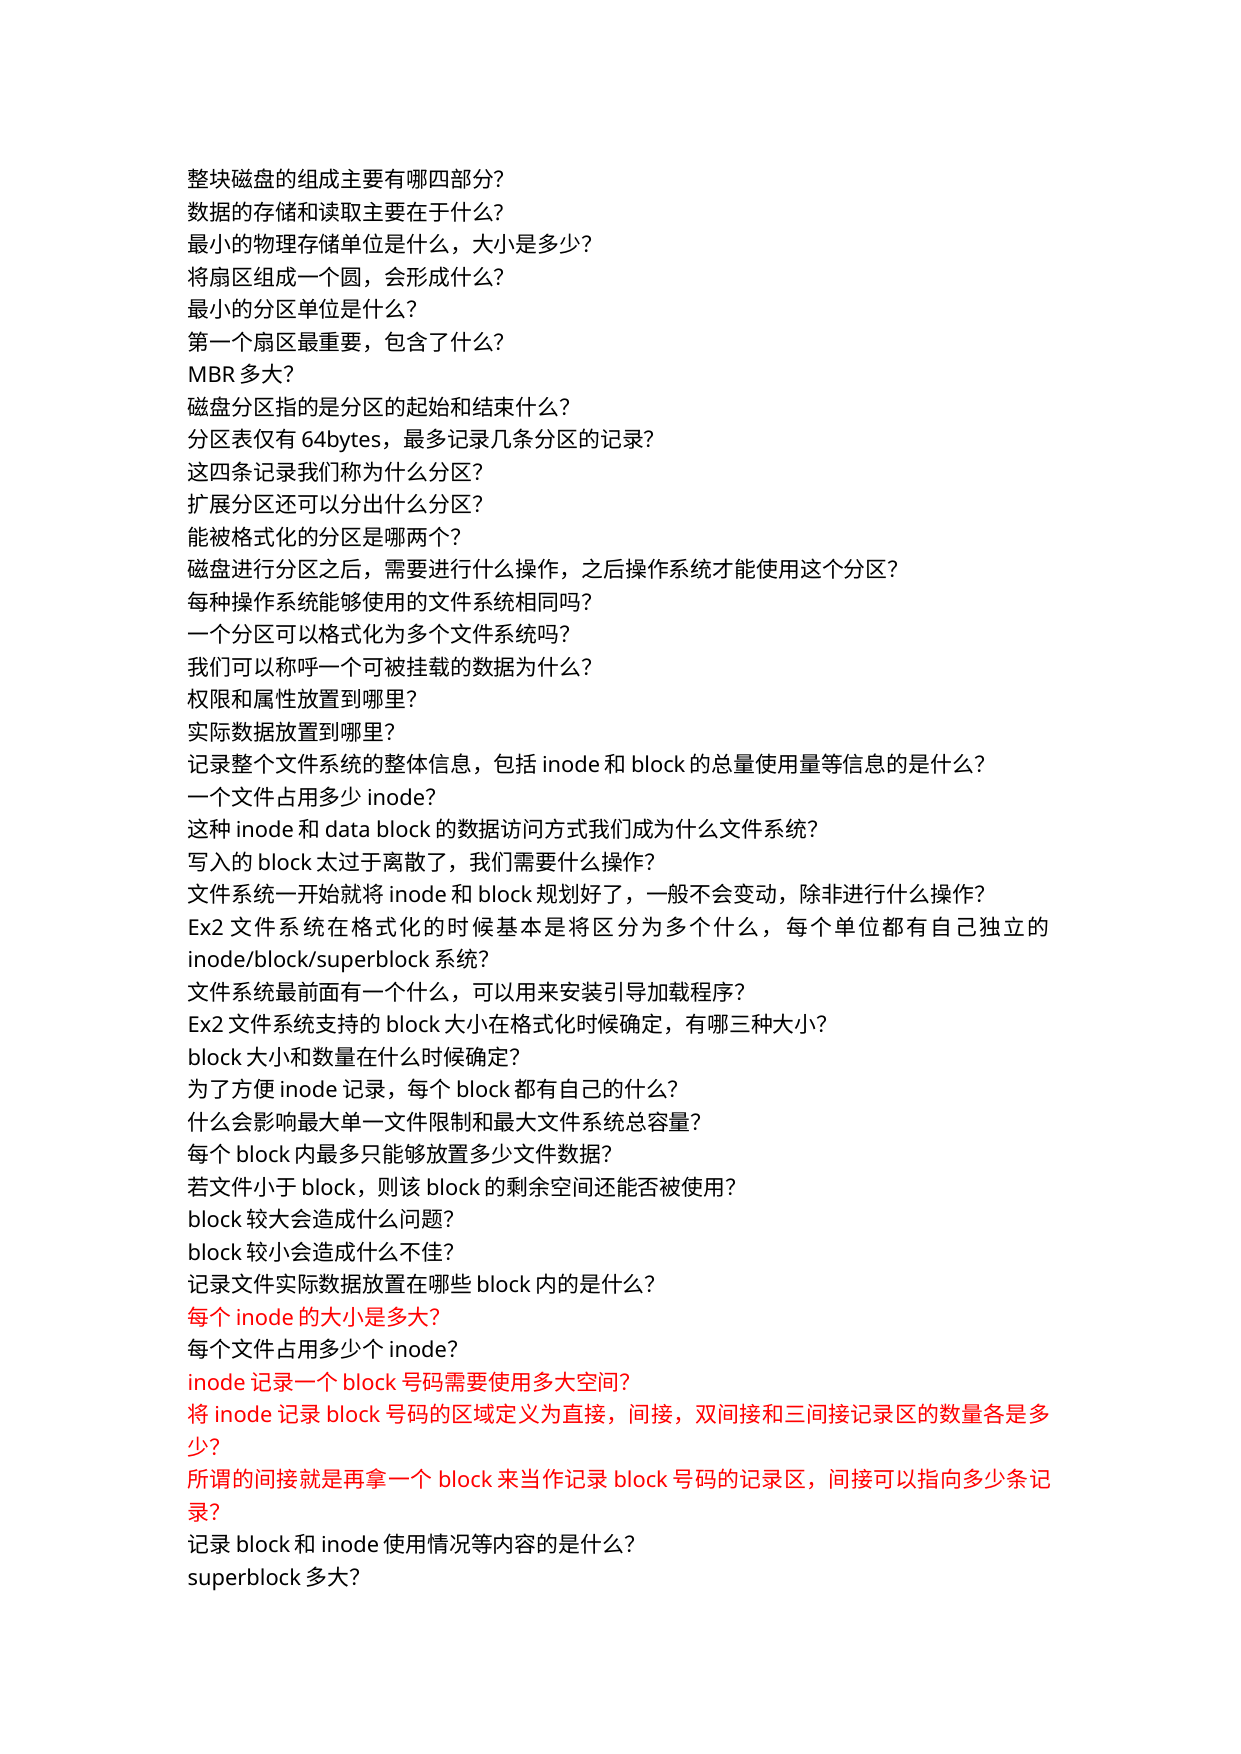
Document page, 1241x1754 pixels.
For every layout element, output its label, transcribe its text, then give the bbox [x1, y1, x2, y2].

text 每种操作系统能够使用的文件系统相同吗？ [187, 584, 1053, 617]
text 所谓的间接就是再拿一个block来当作记录block号码的记录区，间接可以指向多少条记录？ [187, 1462, 1053, 1527]
text 每个inode的大小是多大？ [187, 1299, 1053, 1332]
text 文件系统最前面有一个什么，可以用来安装引导加载程序？ [187, 974, 1053, 1007]
text block较小会造成什么不佳？ [187, 1234, 1053, 1267]
text 第一个扇区最重要，包含了什么？ [187, 324, 1053, 357]
text 文件系统一开始就将inode和block规划好了，一般不会变动，除非进行什么操作？ [187, 877, 1053, 909]
text 将扇区组成一个圆，会形成什么？ [187, 259, 1053, 292]
text 磁盘分区指的是分区的起始和结束什么？ [187, 389, 1053, 422]
text 磁盘进行分区之后，需要进行什么操作，之后操作系统才能使用这个分区？ [187, 552, 1053, 584]
text 实际数据放置到哪里？ [187, 714, 1053, 747]
text 分区表仅有64bytes，最多记录几条分区的记录？ [187, 422, 1053, 454]
text 权限和属性放置到哪里？ [187, 682, 1053, 714]
text 什么会影响最大单一文件限制和最大文件系统总容量？ [187, 1104, 1053, 1137]
text 最小的物理存储单位是什么，大小是多少？ [187, 227, 1053, 259]
text 数据的存储和读取主要在于什么? [187, 194, 1053, 227]
text block较大会造成什么问题？ [187, 1202, 1053, 1234]
text 记录block和inode使用情况等内容的是什么？ [187, 1527, 1053, 1559]
text 一个文件占用多少inode？ [187, 779, 1053, 812]
text 能被格式化的分区是哪两个？ [187, 519, 1053, 552]
text 写入的block太过于离散了，我们需要什么操作？ [187, 844, 1053, 877]
text 将inode记录block号码的区域定义为直接，间接，双间接和三间接记录区的数量各是多少？ [187, 1397, 1053, 1462]
text 记录文件实际数据放置在哪些block内的是什么？ [187, 1267, 1053, 1299]
text 我们可以称呼一个可被挂载的数据为什么？ [187, 649, 1053, 682]
text 这种inode和data block的数据访问方式我们成为什么文件系统？ [187, 812, 1053, 844]
text superblock多大？ [187, 1559, 1053, 1592]
text 若文件小于block，则该block的剩余空间还能否被使用？ [187, 1169, 1053, 1202]
text 整块磁盘的组成主要有哪四部分？ [187, 162, 1053, 194]
text Ex2文件系统在格式化的时候基本是将区分为多个什么，每个单位都有自己独立的inode/block/superblock系统？ [187, 909, 1053, 974]
text 这四条记录我们称为什么分区？ [187, 454, 1053, 487]
text 记录整个文件系统的整体信息，包括inode和block的总量使用量等信息的是什么？ [187, 747, 1053, 779]
text 最小的分区单位是什么？ [187, 292, 1053, 324]
text MBR多大？ [187, 357, 1053, 389]
text 为了方便inode记录，每个block都有自己的什么？ [187, 1072, 1053, 1104]
text inode记录一个block号码需要使用多大空间？ [187, 1364, 1053, 1397]
text 一个分区可以格式化为多个文件系统吗？ [187, 617, 1053, 649]
text 每个block内最多只能够放置多少文件数据？ [187, 1137, 1053, 1169]
text block大小和数量在什么时候确定？ [187, 1039, 1053, 1072]
text 扩展分区还可以分出什么分区？ [187, 487, 1053, 519]
text Ex2文件系统支持的block大小在格式化时候确定，有哪三种大小？ [187, 1007, 1053, 1039]
text 每个文件占用多少个inode？ [187, 1332, 1053, 1364]
